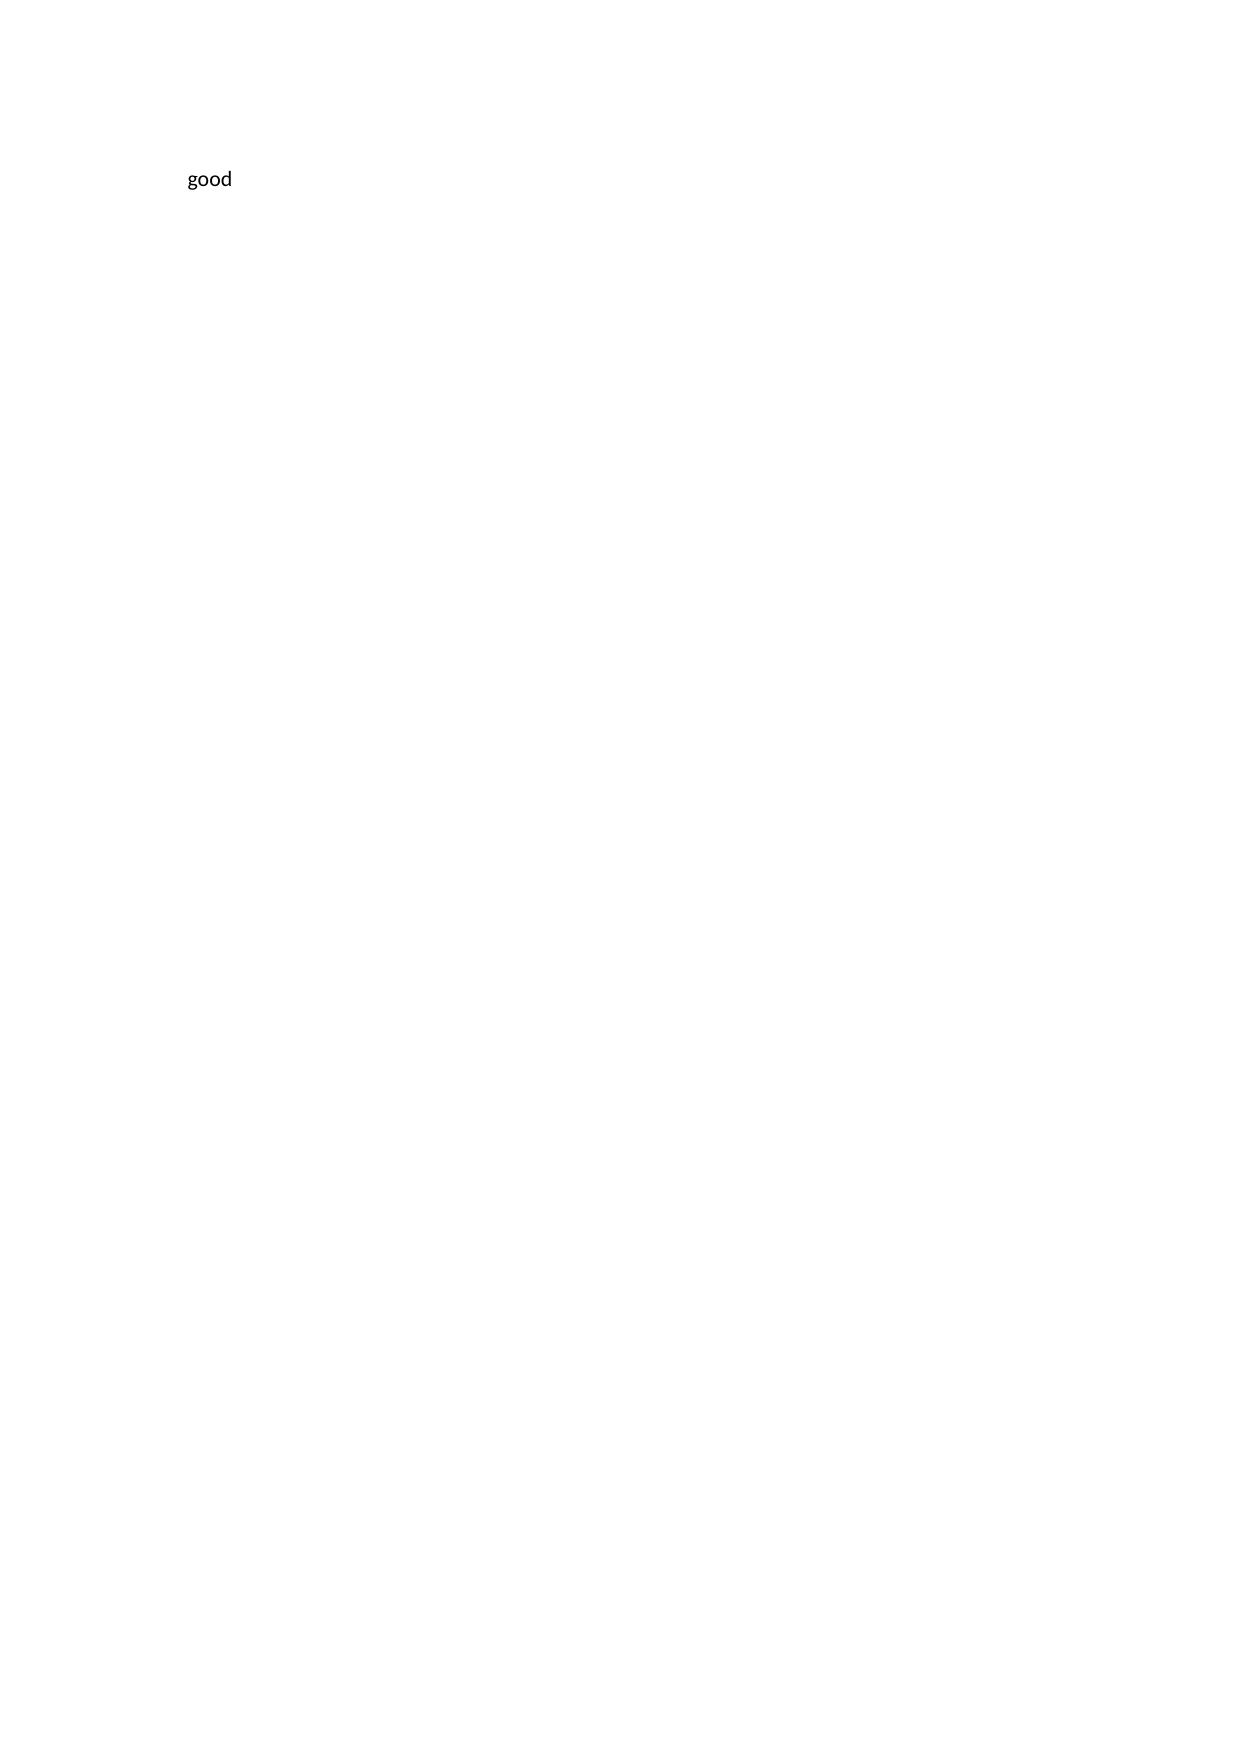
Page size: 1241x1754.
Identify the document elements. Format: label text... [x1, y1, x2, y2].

text good [187, 162, 1053, 194]
